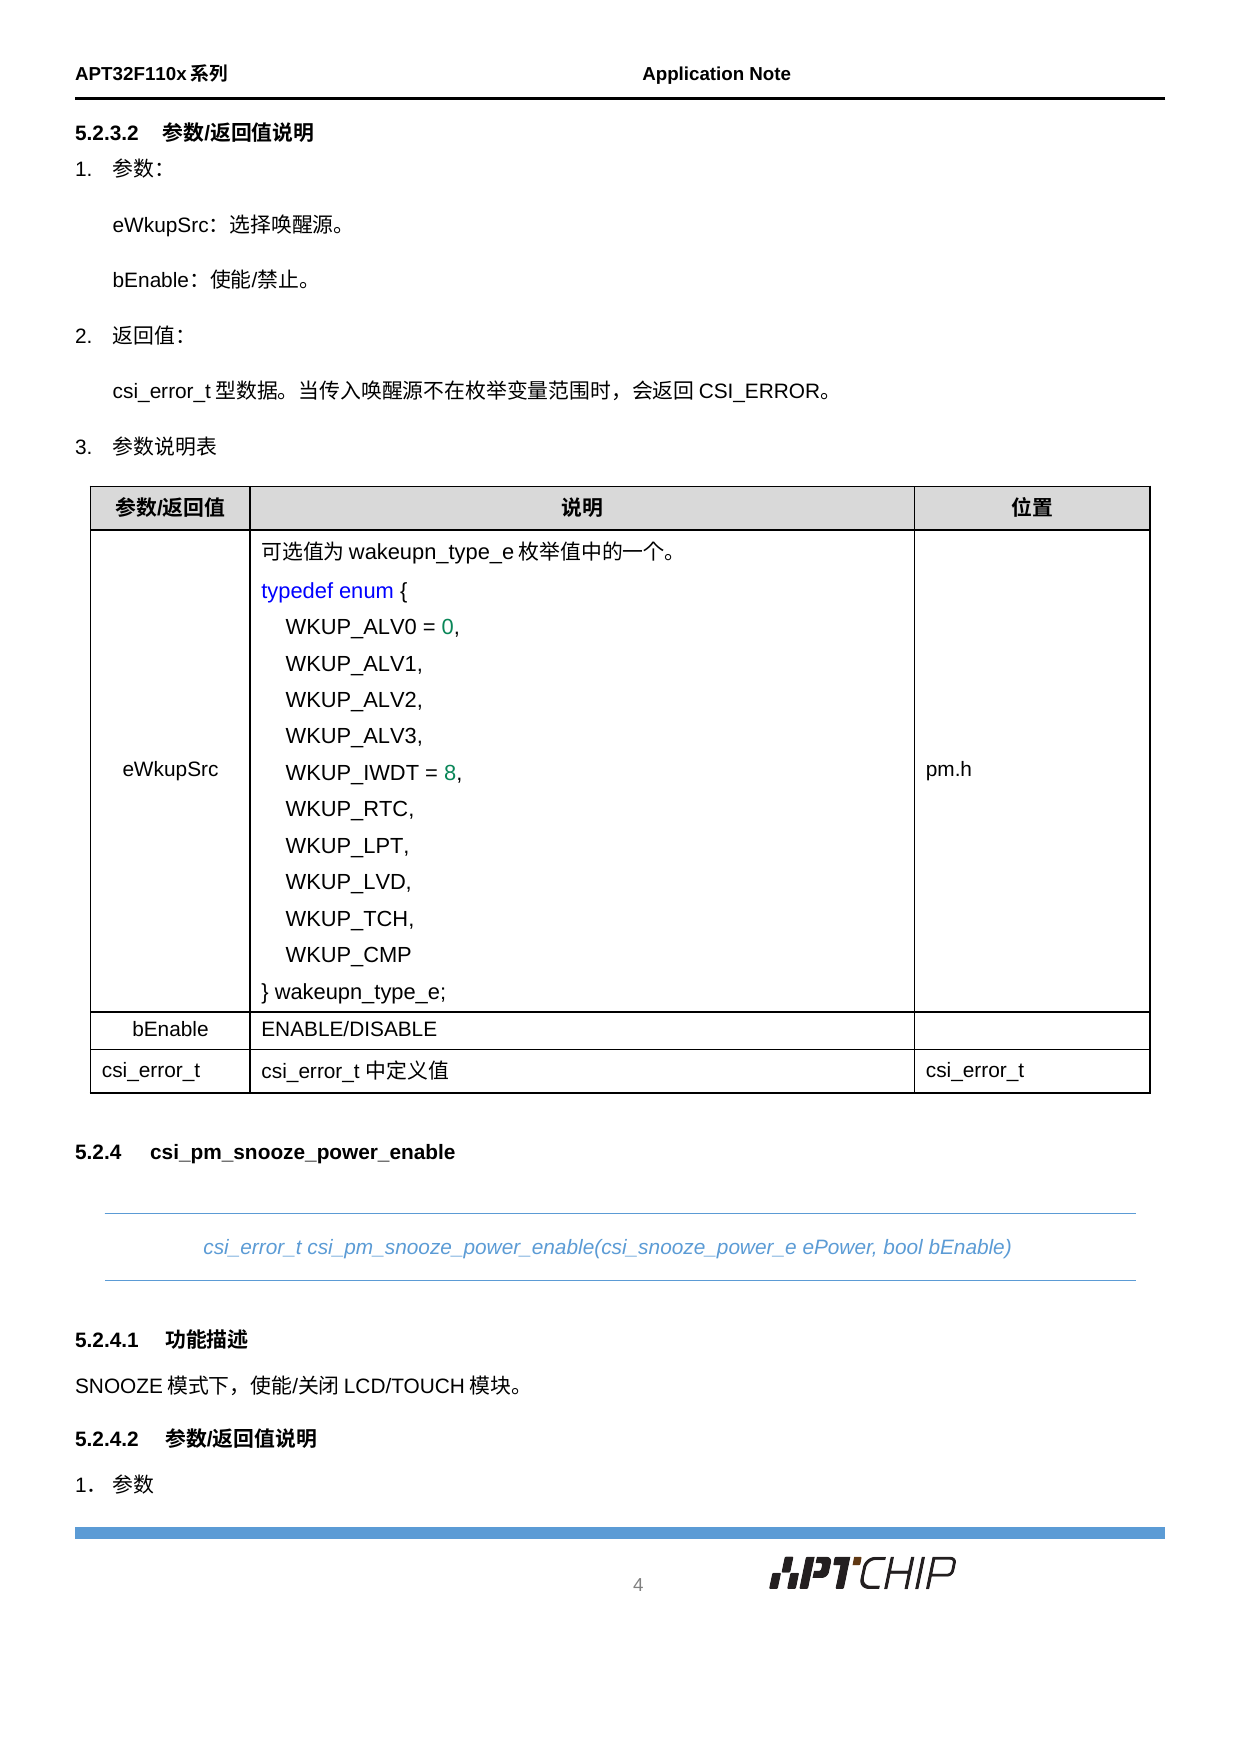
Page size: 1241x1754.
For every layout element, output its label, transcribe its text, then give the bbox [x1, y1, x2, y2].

text SNOOZE模式下，使能/关闭LCD/TOUCH模块。 [75, 1369, 1165, 1400]
table_cell [915, 1013, 1149, 1048]
subtitle 参数/返回值说明 [75, 1421, 1165, 1453]
subtitle csi_pm_snooze_power_enable [75, 1139, 1165, 1163]
table_cell eWkupSrc [91, 531, 249, 1011]
list 参数： [75, 152, 1165, 183]
text csi_error_t型数据。当传入唤醒源不在枚举变量范围时，会返回CSI_ERROR。 [112, 374, 1165, 405]
text bEnable：使能/禁止。 [112, 263, 1165, 294]
picture [768, 1553, 957, 1592]
table_header 位置 [915, 487, 1149, 529]
table_cell 可选值为wakeupn_type_e枚举值中的一个。 typedef enum { WKUP_ALV0 = 0, WKUP_ALV1, WKUP_ALV2, WKUP_ALV3, WKUP_IWDT = 8, WKUP_RTC, WKUP_LPT, WKUP_LVD, WKUP_TCH, WKUP_CMP } wakeupn_type_e; [251, 531, 914, 1011]
list 参数 [75, 1468, 1165, 1499]
list 返回值： [75, 319, 1165, 349]
table_cell csi_error_t 中定义值 [251, 1050, 914, 1092]
text eWkupSrc：选择唤醒源。 [112, 208, 1165, 238]
subtitle 功能描述 [75, 1322, 1165, 1354]
list 参数说明表 [75, 430, 1165, 460]
subtitle 参数/返回值说明 [75, 115, 1165, 148]
table_cell bEnable [91, 1013, 249, 1048]
table_cell pm.h [915, 531, 1149, 1011]
table_cell ENABLE/DISABLE [251, 1013, 914, 1048]
table_cell csi_error_t [91, 1050, 249, 1092]
text csi_error_t csi_pm_snooze_power_enable(csi_snooze_power_e ePower, bool bEnable) [104, 1214, 1136, 1281]
table_header 参数/返回值 [91, 487, 249, 529]
table_header 说明 [251, 487, 914, 529]
table_cell csi_error_t [915, 1050, 1149, 1092]
